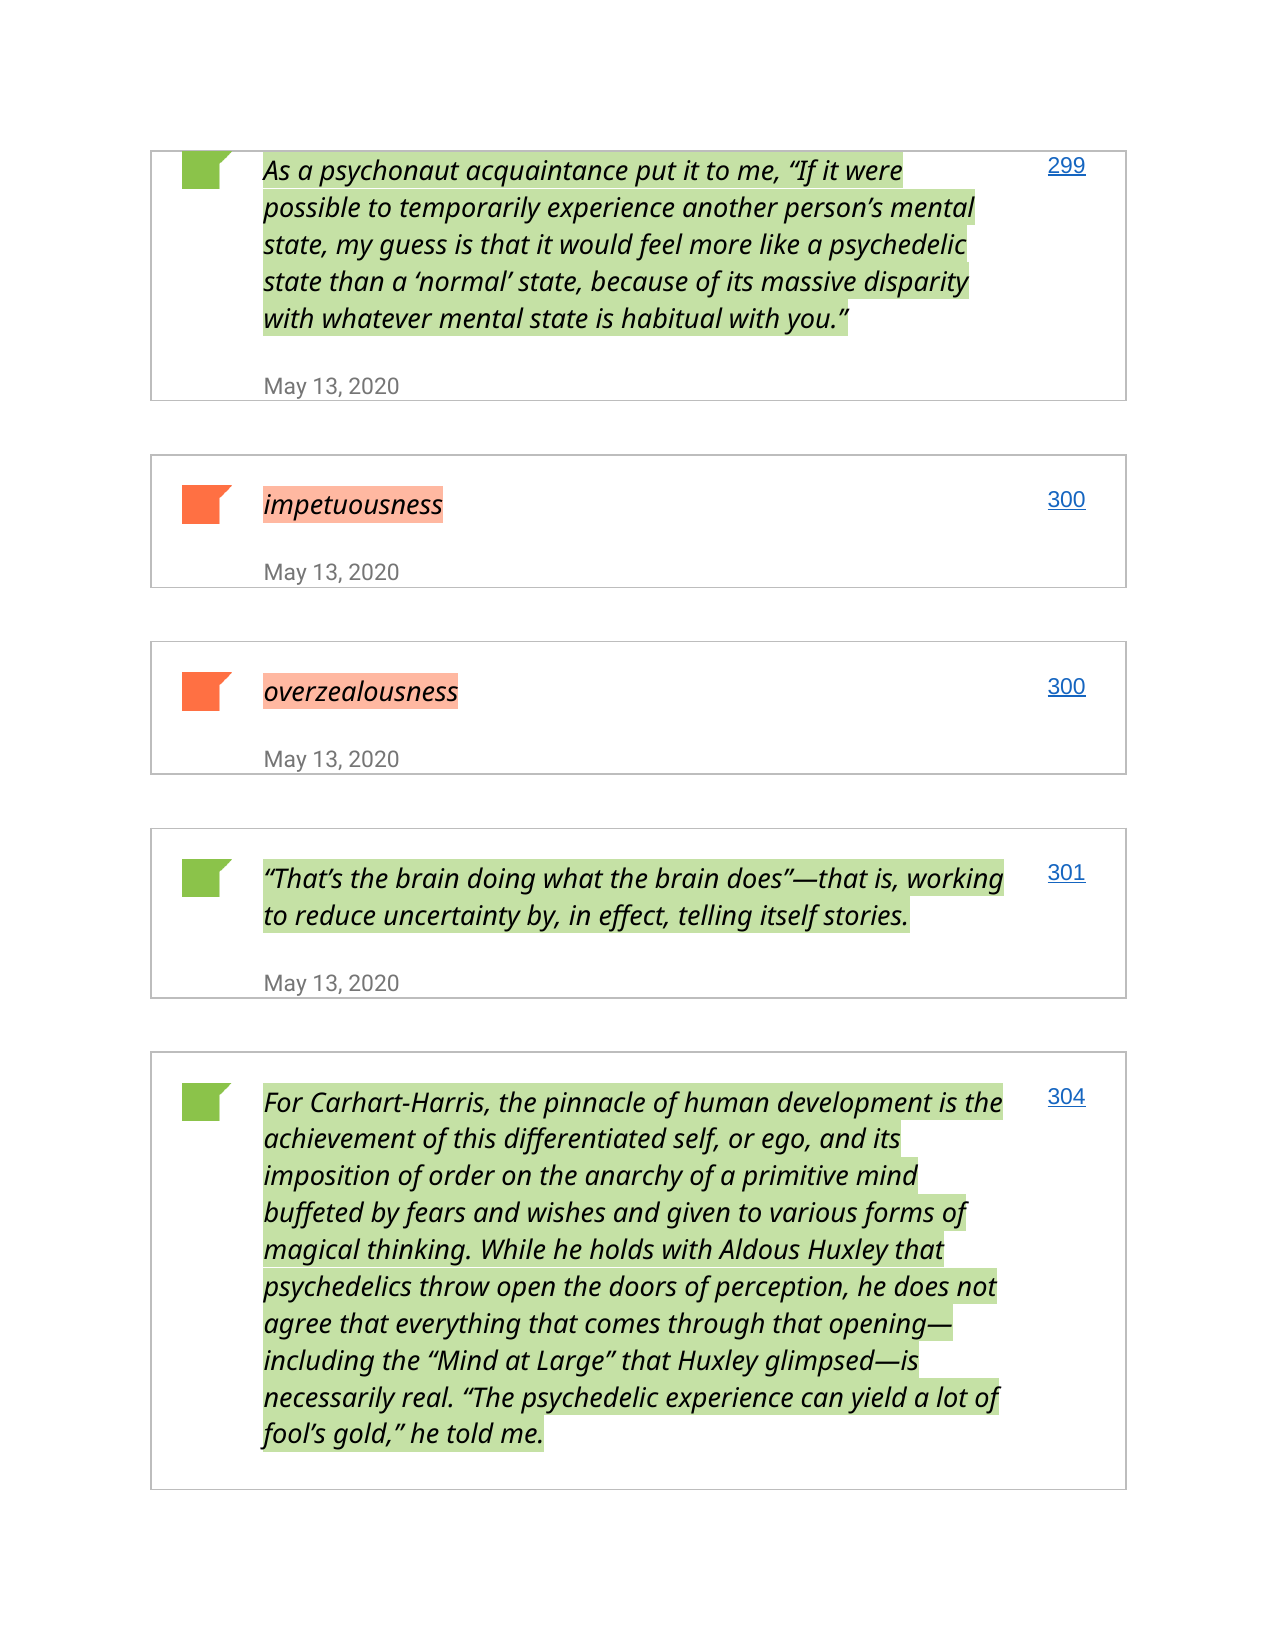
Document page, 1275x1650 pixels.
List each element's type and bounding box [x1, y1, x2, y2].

table_header [152, 829, 1125, 997]
picture [182, 859, 232, 897]
table_header [152, 456, 1125, 587]
picture [182, 672, 232, 711]
picture [182, 1083, 232, 1121]
picture [182, 485, 232, 524]
table_header [152, 152, 1125, 400]
table_header [152, 642, 1125, 773]
table_header [152, 1053, 1125, 1489]
picture [182, 151, 232, 189]
